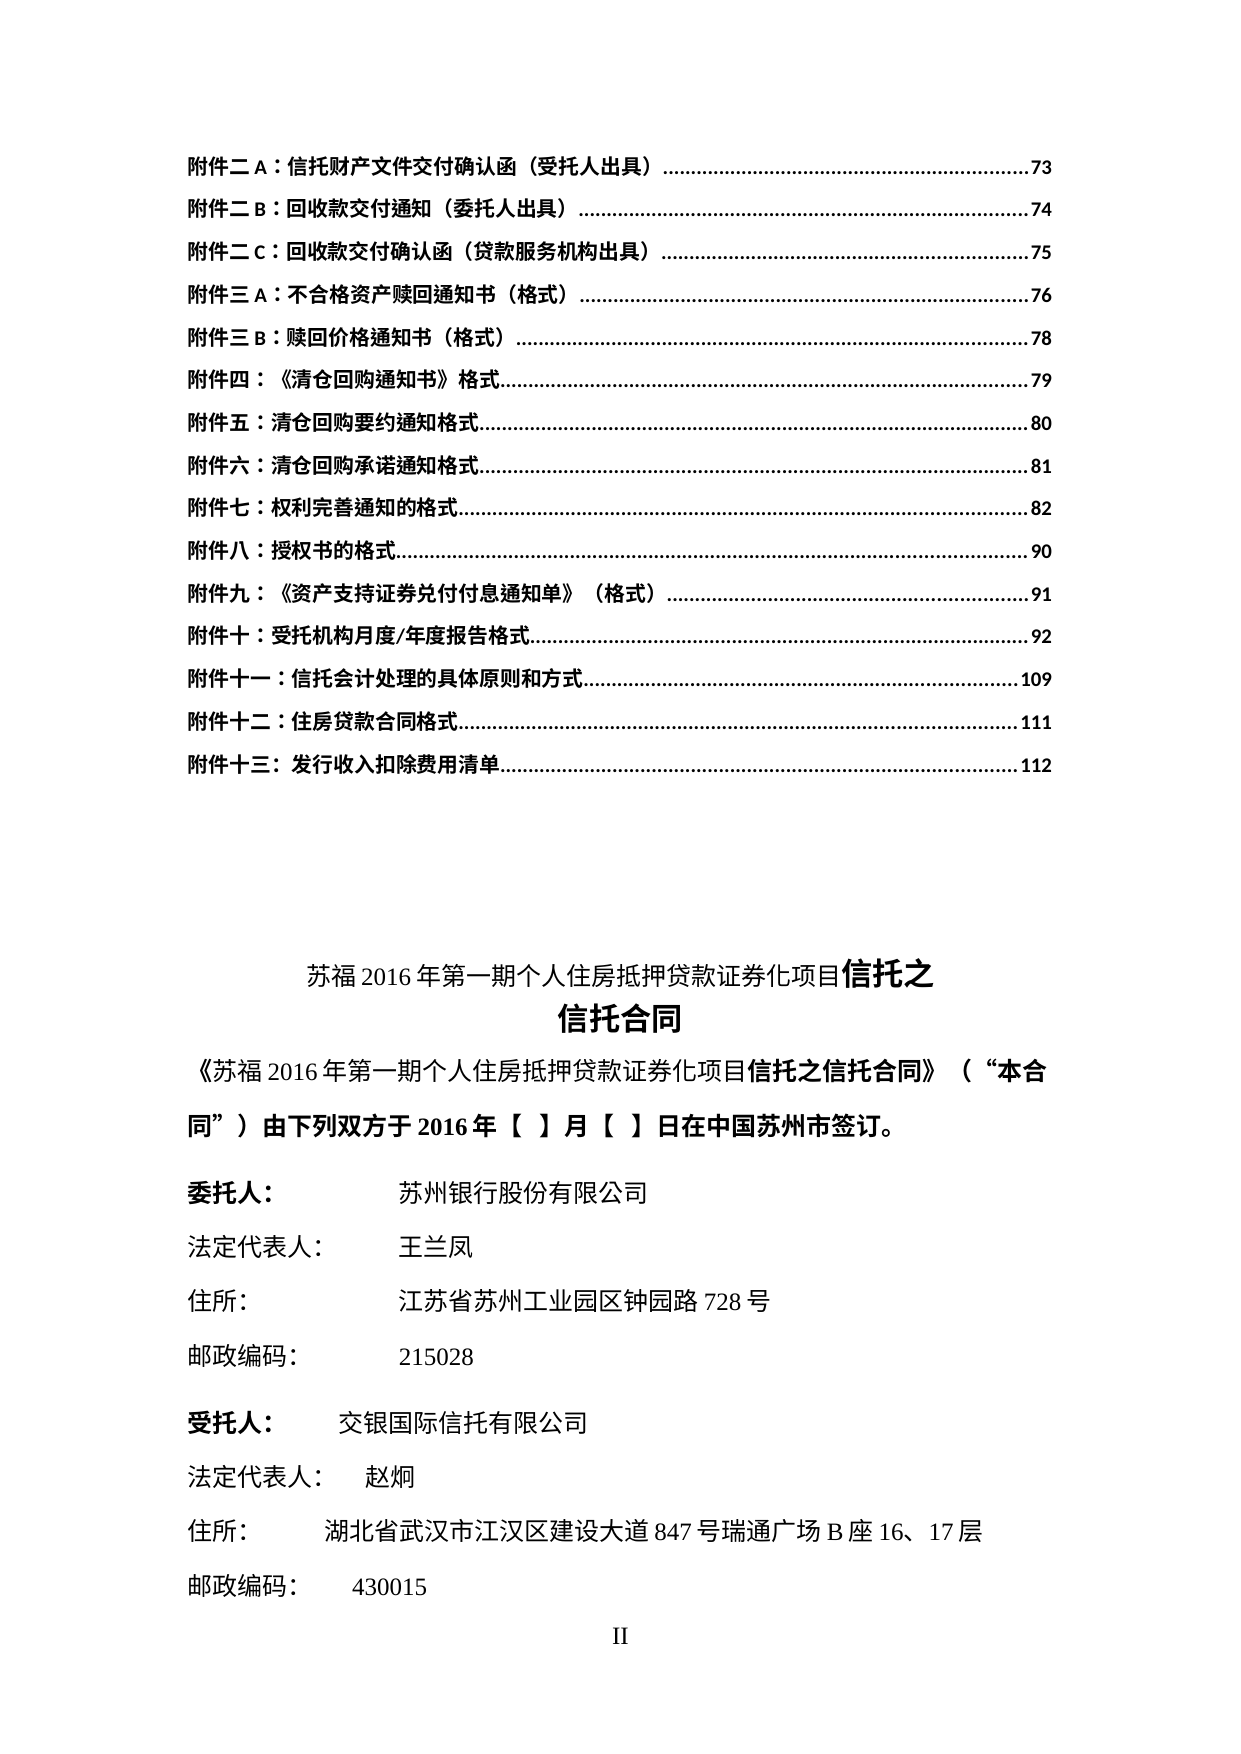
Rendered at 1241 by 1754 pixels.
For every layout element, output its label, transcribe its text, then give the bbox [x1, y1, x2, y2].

text 附件三B：赎回价格通知书（格式） 78 [187, 321, 1053, 351]
text 附件二A：信托财产文件交付确认函（受托人出具） 73 [187, 150, 1053, 180]
text 附件二B：回收款交付通知（委托人出具） 74 [187, 193, 1053, 223]
text 附件十二：住房贷款合同格式 111 [187, 705, 1053, 735]
text 受托人： 法定代表人： 赵炯 住所： 湖北省武汉市江汉区建设大道847号瑞通广场B座16、17层 邮政编码： 430015 [187, 1403, 1053, 1602]
text 附件六：清仓回购承诺通知格式 81 [187, 449, 1053, 479]
text 附件九：《资产支持证券兑付付息通知单》（格式） 91 [187, 577, 1053, 607]
text 附件二C：回收款交付确认函（贷款服务机构出具） 75 [187, 235, 1053, 266]
text 附件十一：信托会计处理的具体原则和方式 109 [187, 662, 1053, 693]
text 附件五：清仓回购要约通知格式 80 [187, 406, 1053, 436]
text 信托之 信托合同 [187, 949, 1053, 1039]
text 《信托之信托合同》（“本合同”）由下列双方于2016年【 】月【 】日在中国苏州市签订。 [187, 1052, 1053, 1142]
text 附件八：授权书的格式 90 [187, 534, 1053, 564]
text 附件四：《清仓回购通知书》格式 79 [187, 363, 1053, 394]
text 附件十：受托机构月度/年度报告格式 92 [187, 620, 1053, 650]
text 附件三A：不合格资产赎回通知书（格式） 76 [187, 278, 1053, 308]
text 委托人： 法定代表人： 王兰凤 住所： 江苏省苏州工业园区钟园路728号 邮政编码： 215028 [187, 1173, 1053, 1372]
text 附件七：权利完善通知的格式 82 [187, 492, 1053, 522]
text 附件十三：发行收入扣除费用清单 112 [187, 748, 1053, 778]
